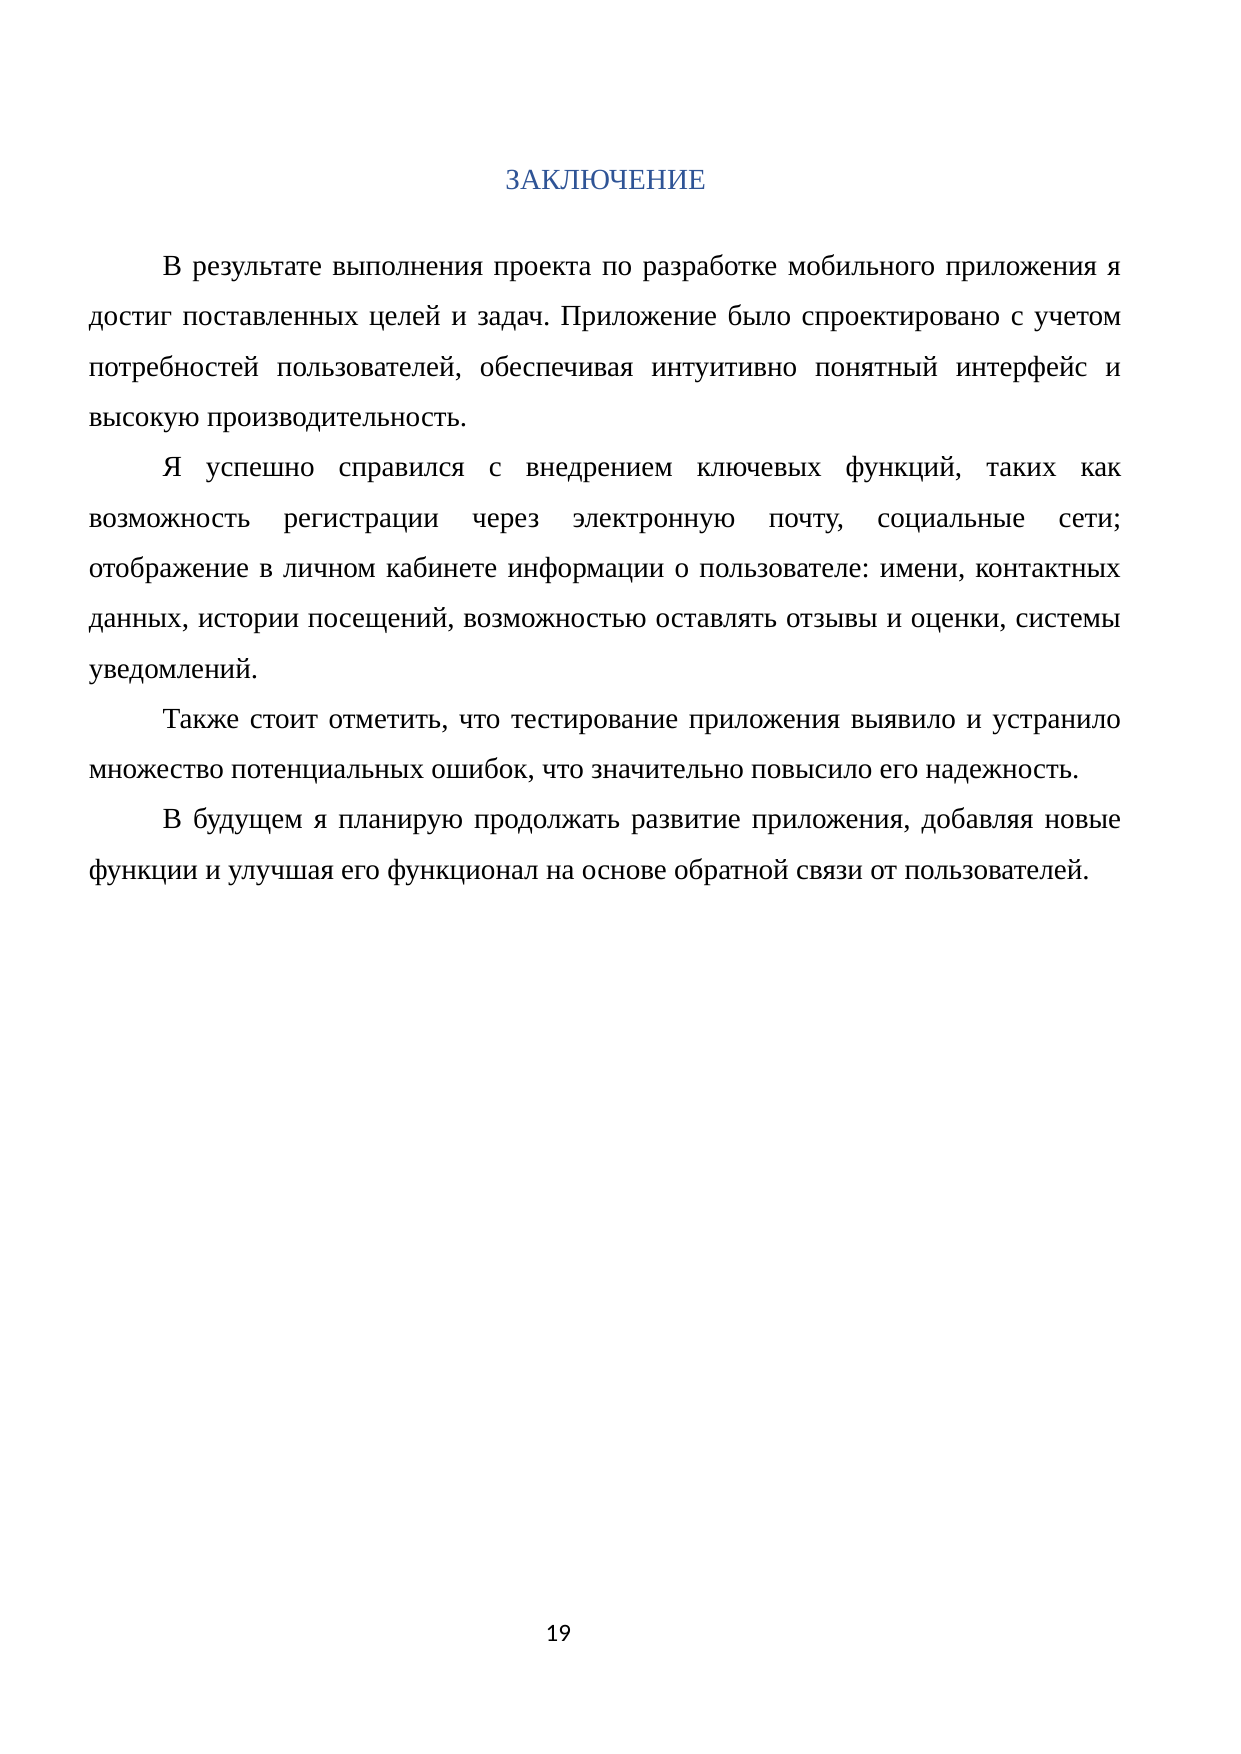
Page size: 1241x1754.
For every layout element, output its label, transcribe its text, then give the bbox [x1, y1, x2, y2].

text В результате выполнения проекта по разработке мобильного приложения я достиг поставленных целей и задач. Приложение было спроектировано с учетом потребностей пользователей, обеспечивая интуитивно понятный интерфейс и высокую производительность. [88, 248, 1122, 433]
text Также стоит отметить, что тестирование приложения выявило и устранило множество потенциальных ошибок, что значительно повысило его надежность. [88, 701, 1122, 785]
text Я успешно справился с внедрением ключевых функций, таких как возможность регистрации через электронную почту, социальные сети; отображение в личном кабинете информации о пользователе: имени, контактных данных, истории посещений, возможностью оставлять отзывы и оценки, системы уведомлений. [88, 449, 1122, 684]
text ЗАКЛЮЧЕНИЕ [88, 162, 1122, 195]
text В будущем я планирую продолжать развитие приложения, добавляя новые функции и улучшая его функционал на основе обратной связи от пользователей. [88, 802, 1122, 886]
